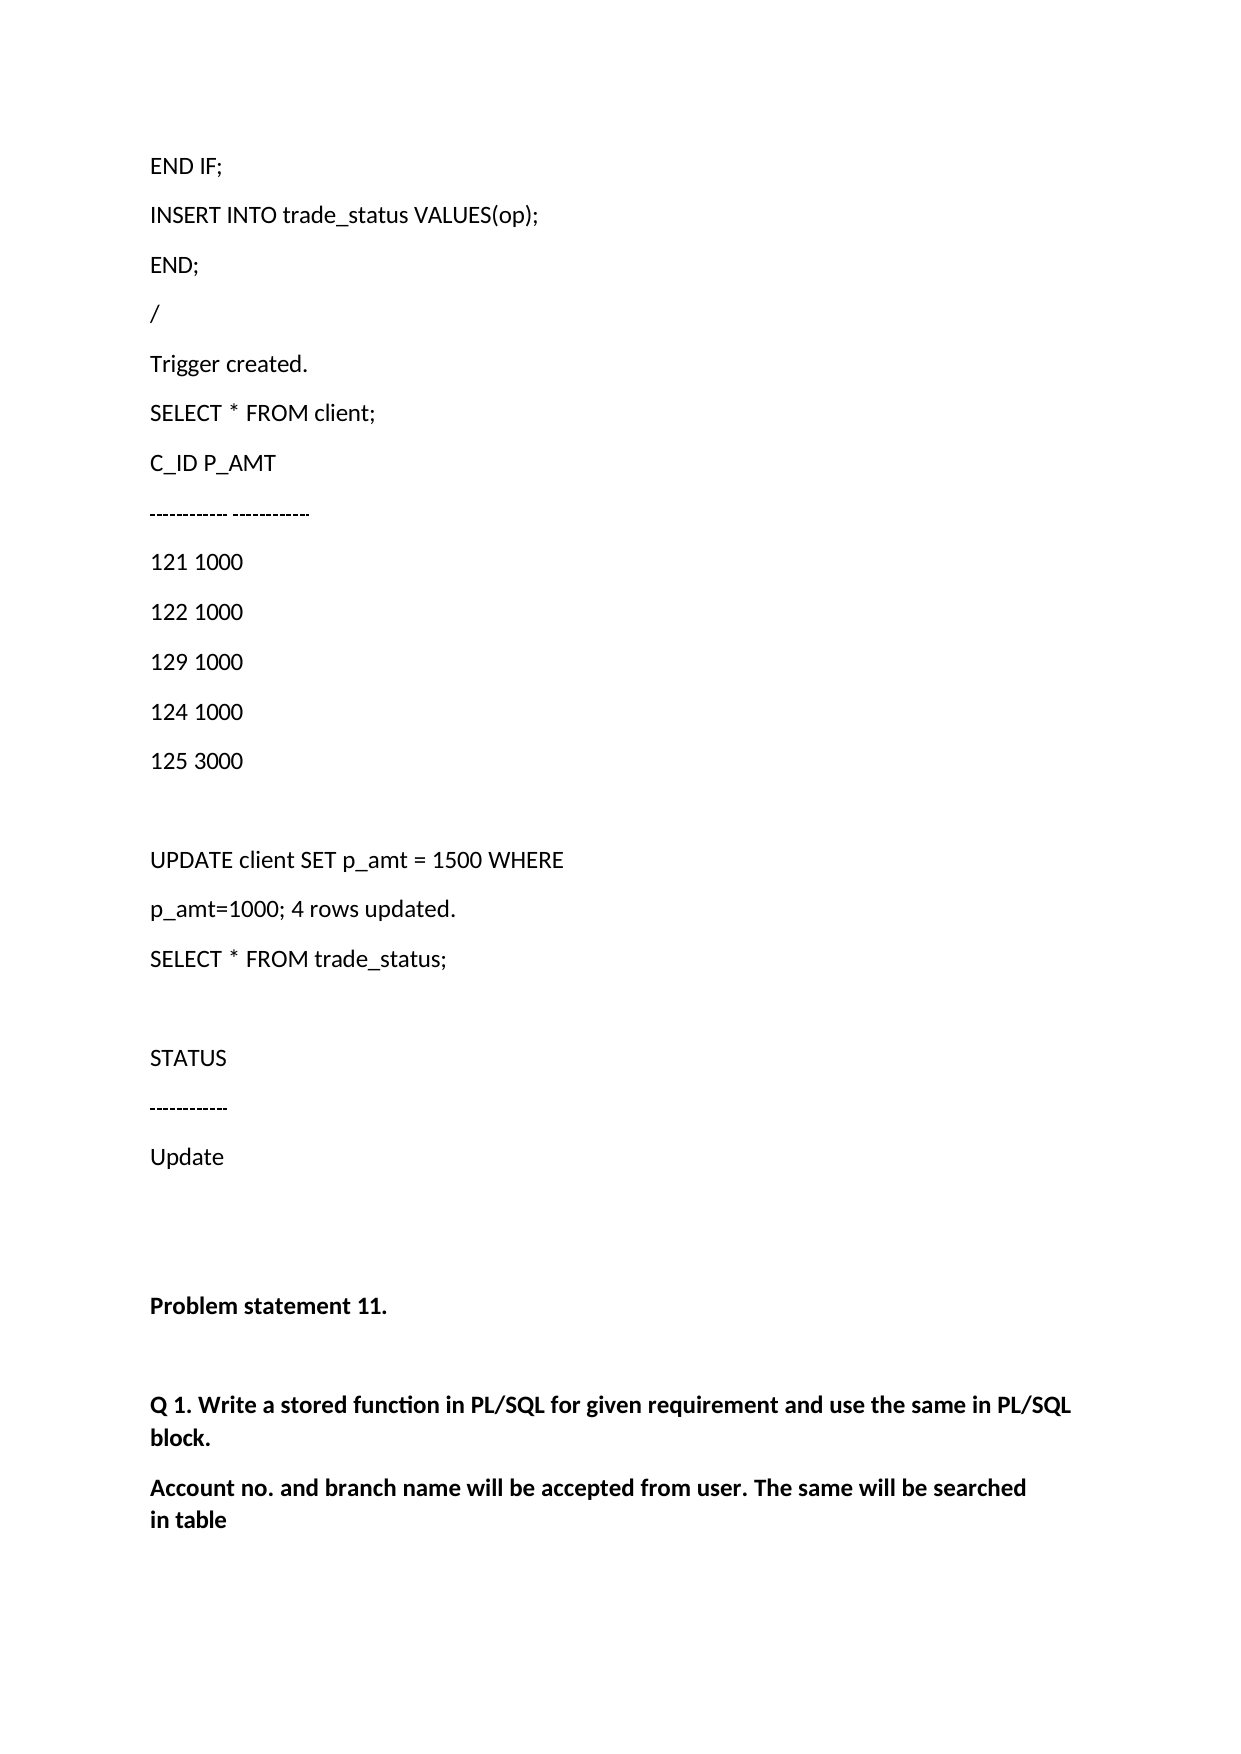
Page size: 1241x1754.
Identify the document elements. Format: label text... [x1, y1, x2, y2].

text INSERT INTO trade_status VALUES(op); END; [150, 200, 584, 279]
text 121 1000 [150, 547, 1101, 577]
subtitle C_ID P_AMT [150, 447, 377, 477]
text 124 1000 [150, 696, 1101, 726]
subtitle END IF; [150, 150, 1101, 181]
subtitle STATUS [150, 1042, 1101, 1072]
text UPDATE client SET p_amt = 1500 WHERE p_amt=1000; 4 rows updated. [150, 844, 705, 924]
text Trigger created. [150, 348, 377, 378]
text SELECT * FROM client; [150, 397, 377, 428]
text SELECT * FROM trade_status; [150, 943, 1101, 973]
text 129 1000 [150, 646, 1101, 676]
text Problem statement 11. [150, 1290, 1101, 1320]
text Update [150, 1141, 1101, 1172]
text Q 1. Write a stored function in PL/SQL for given requirement and use the same in PL/SQL block. [150, 1389, 1101, 1453]
text / [150, 298, 1101, 329]
text 125 3000 [150, 745, 1101, 776]
text 122 1000 [150, 596, 1101, 627]
text Account no. and branch name will be accepted from user. The same will be searched in table [150, 1472, 1047, 1535]
